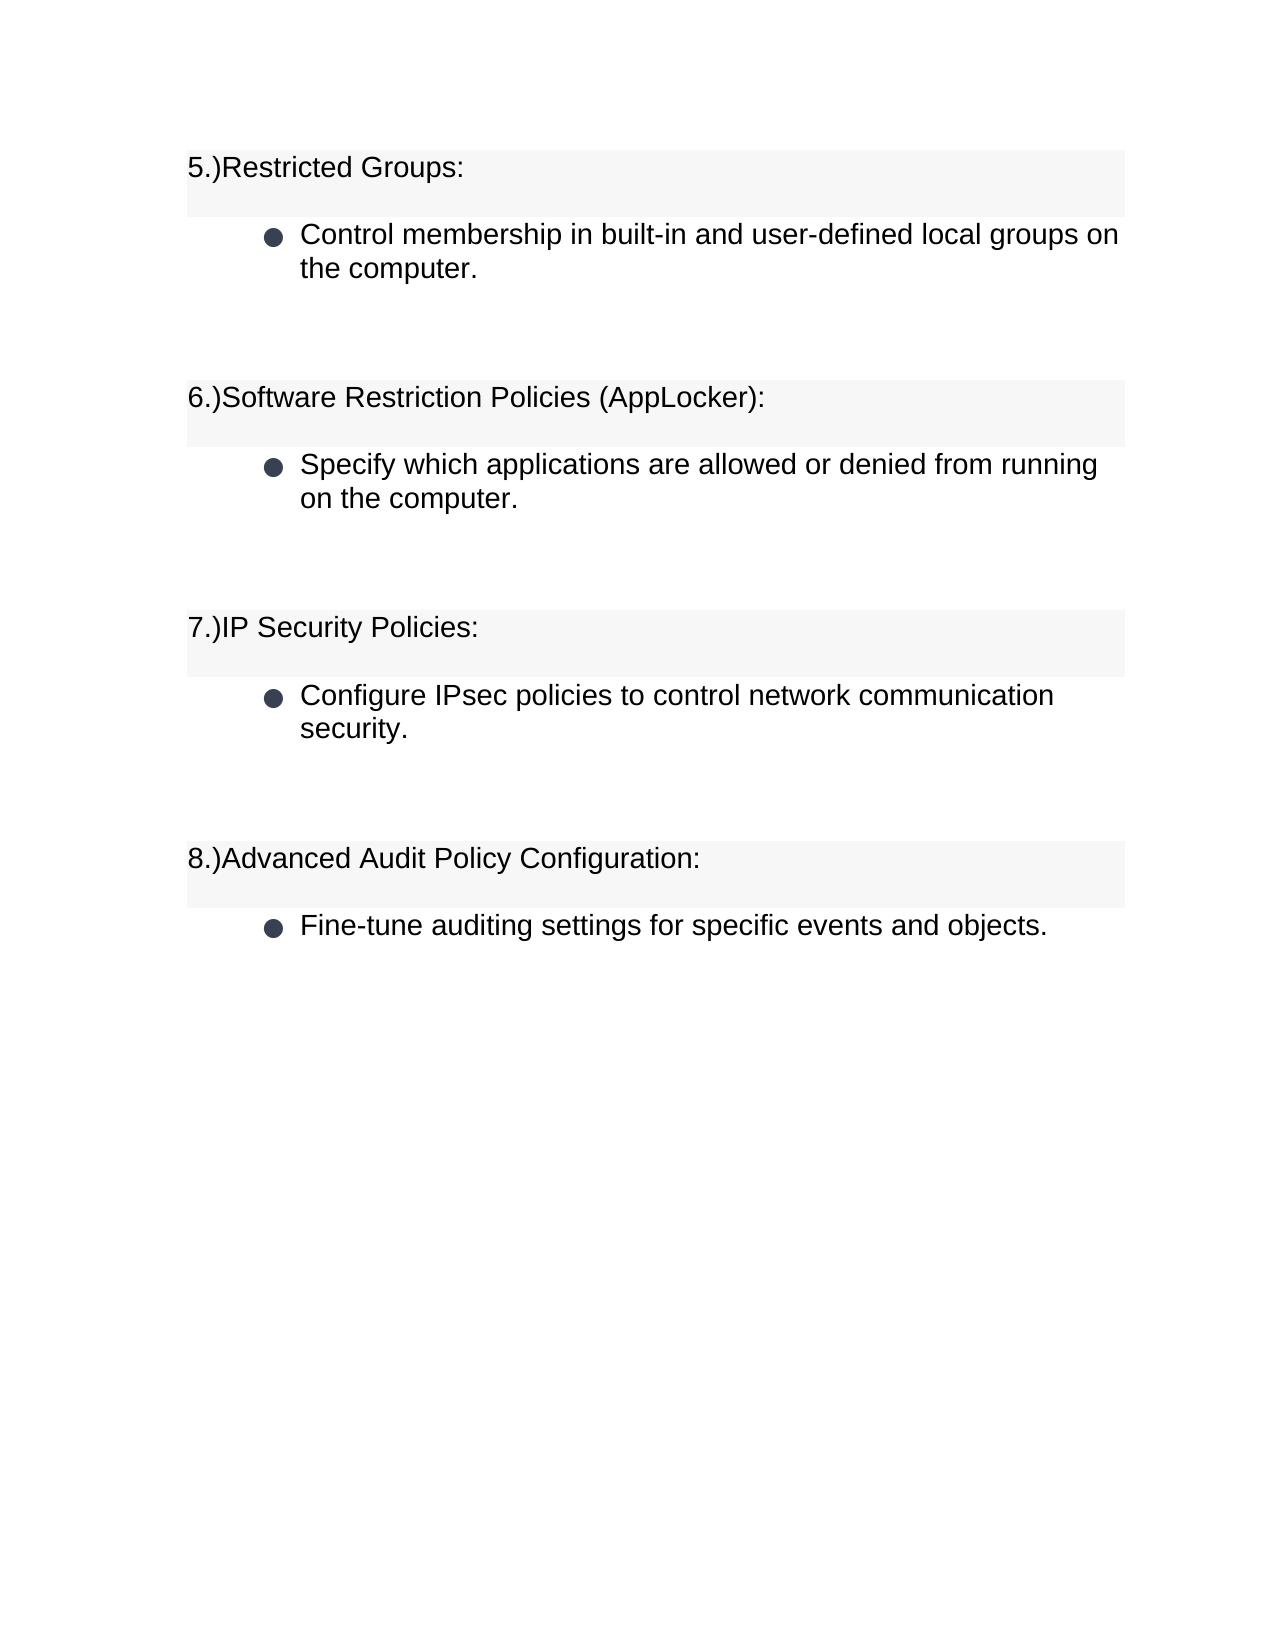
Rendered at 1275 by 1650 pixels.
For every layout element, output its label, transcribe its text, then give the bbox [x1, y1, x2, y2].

list 6.)Software Restriction Policies (AppLocker): [187, 380, 1125, 414]
list 5.)Restricted Groups: [187, 150, 1125, 183]
list Specify which applications are allowed or denied from running on the computer. [262, 447, 1125, 514]
list Fine-tune auditing settings for specific events and objects. [262, 908, 1125, 941]
list 8.)Advanced Audit Policy Configuration: [187, 841, 1125, 874]
list 7.)IP Security Policies: [187, 610, 1125, 644]
list Control membership in built-in and user-defined local groups on the computer. [262, 217, 1125, 284]
list Configure IPsec policies to control network communication security. [262, 677, 1125, 744]
